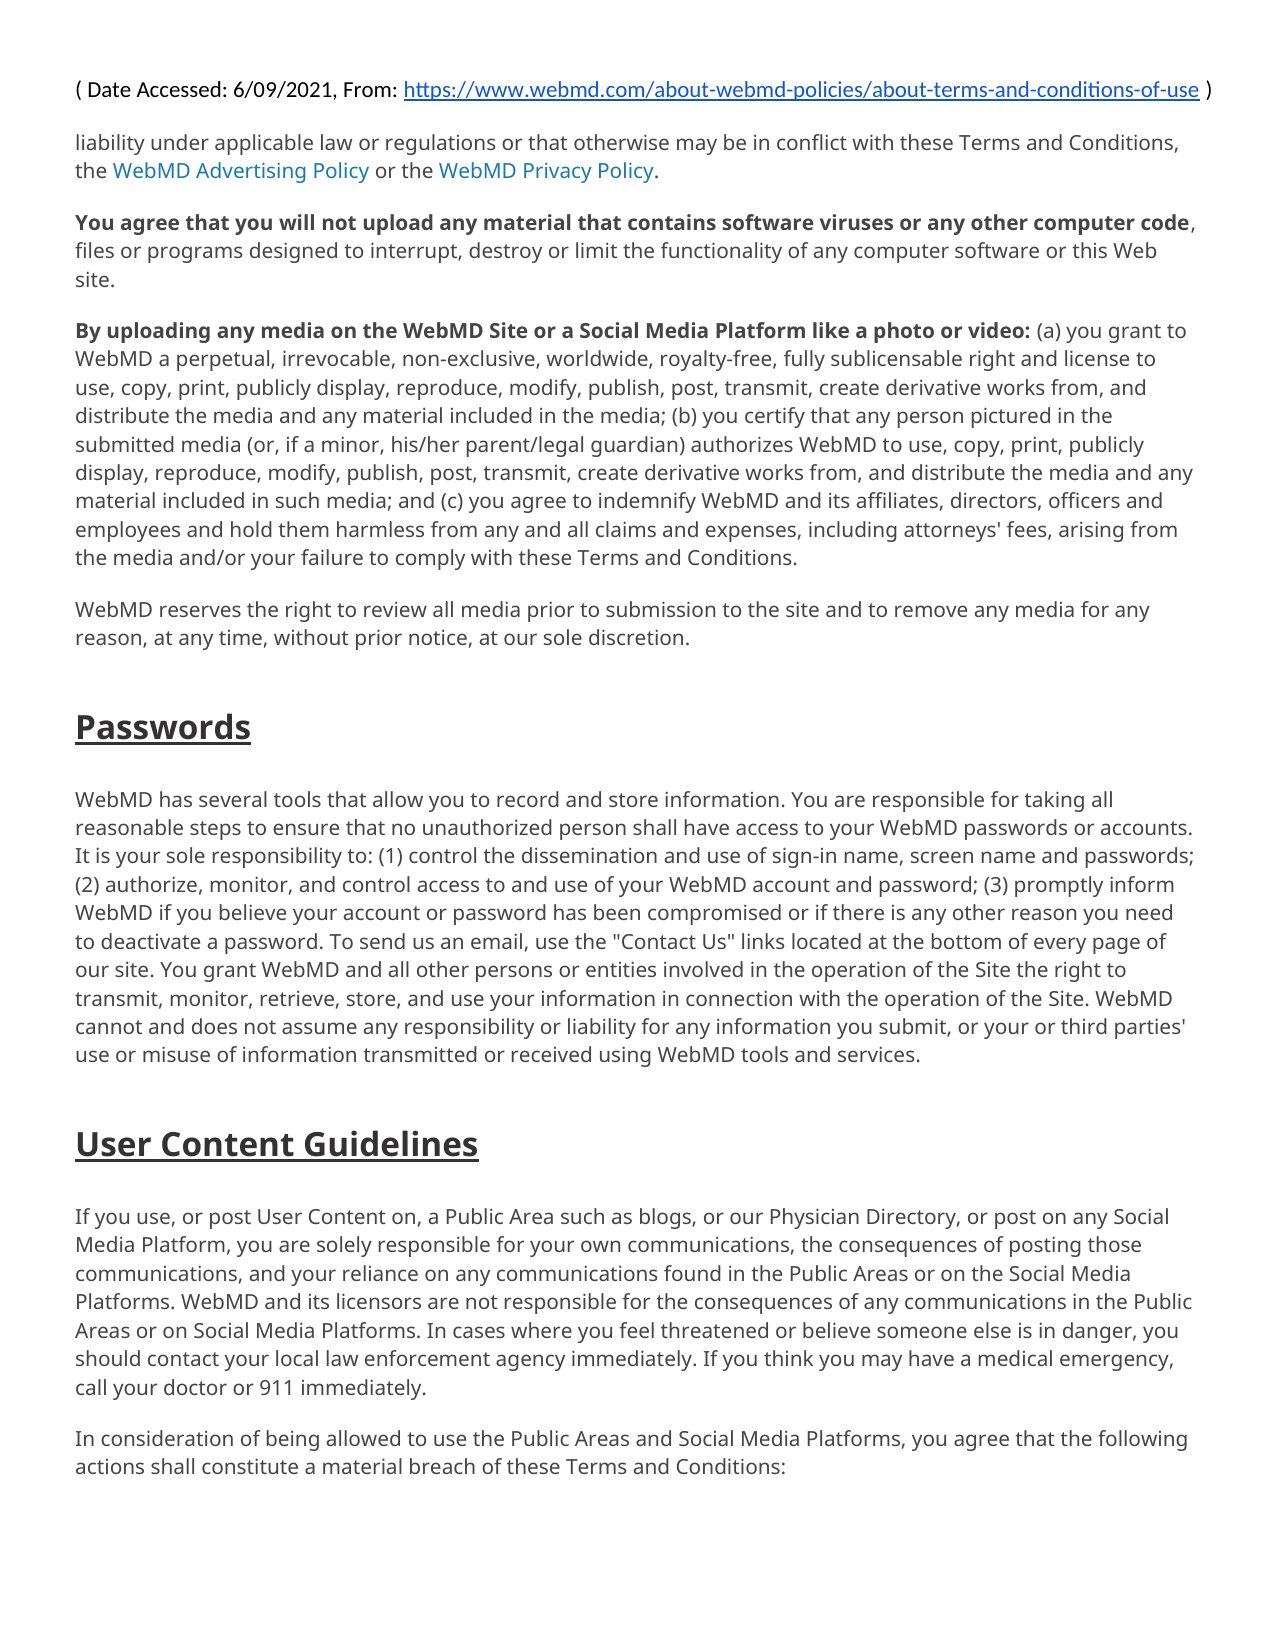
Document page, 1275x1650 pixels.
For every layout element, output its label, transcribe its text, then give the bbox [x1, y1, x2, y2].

text WebMD has several tools that allow you to record and store information. You are responsible for taking all reasonable steps to ensure that no unauthorized person shall have access to your WebMD passwords or accounts. It is your sole responsibility to: (1) control the dissemination and use of sign-in name, screen name and passwords; (2) authorize, monitor, and control access to and use of your WebMD account and password; (3) promptly inform WebMD if you believe your account or password has been compromised or if there is any other reason you need to deactivate a password. To send us an email, use the "Contact Us" links located at the bottom of every page of our site. You grant WebMD and all other persons or entities involved in the operation of the Site the right to transmit, monitor, retrieve, store, and use your information in connection with the operation of the Site. WebMD cannot and does not assume any responsibility or liability for any information you submit, or your or third parties' use or misuse of information transmitted or received using WebMD tools and services. [75, 785, 1200, 1069]
subtitle Passwords [75, 704, 1200, 749]
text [75, 128, 1200, 185]
text In consideration of being allowed to use the Public Areas and Social Media Platforms, you agree that the following actions shall constitute a material breach of these Terms and Conditions: [75, 1424, 1200, 1481]
text WebMD reserves the right to review all media prior to submission to the site and to remove any media for any reason, at any time, without prior notice, at our sole discretion. [75, 595, 1200, 652]
subtitle User Content Guidelines [75, 1121, 1200, 1167]
text You agree that you will not upload any material that contains software viruses or any other computer code, files or programs designed to interrupt, destroy or limit the functionality of any computer software or this Web site. [75, 208, 1200, 293]
text By uploading any media on the WebMD Site or a Social Media Platform like a photo or video: (a) you grant to WebMD a perpetual, irrevocable, non-exclusive, worldwide, royalty-free, fully sublicensable right and license to use, copy, print, publicly display, reproduce, modify, publish, post, transmit, create derivative works from, and distribute the media and any material included in the media; (b) you certify that any person pictured in the submitted media (or, if a minor, his/her parent/legal guardian) authorizes WebMD to use, copy, print, publicly display, reproduce, modify, publish, post, transmit, create derivative works from, and distribute the media and any material included in such media; and (c) you agree to indemnify WebMD and its affiliates, directors, officers and employees and hold them harmless from any and all claims and expenses, including attorneys' fees, arising from the media and/or your failure to comply with these Terms and Conditions. [75, 316, 1200, 572]
text If you use, or post User Content on, a Public Area such as blogs, or our Physician Directory, or post on any Social Media Platform, you are solely responsible for your own communications, the consequences of posting those communications, and your reliance on any communications found in the Public Areas or on the Social Media Platforms. WebMD and its licensors are not responsible for the consequences of any communications in the Public Areas or on Social Media Platforms. In cases where you feel threatened or believe someone else is in danger, you should contact your local law enforcement agency immediately. If you think you may have a medical emergency, call your doctor or 911 immediately. [75, 1202, 1200, 1401]
